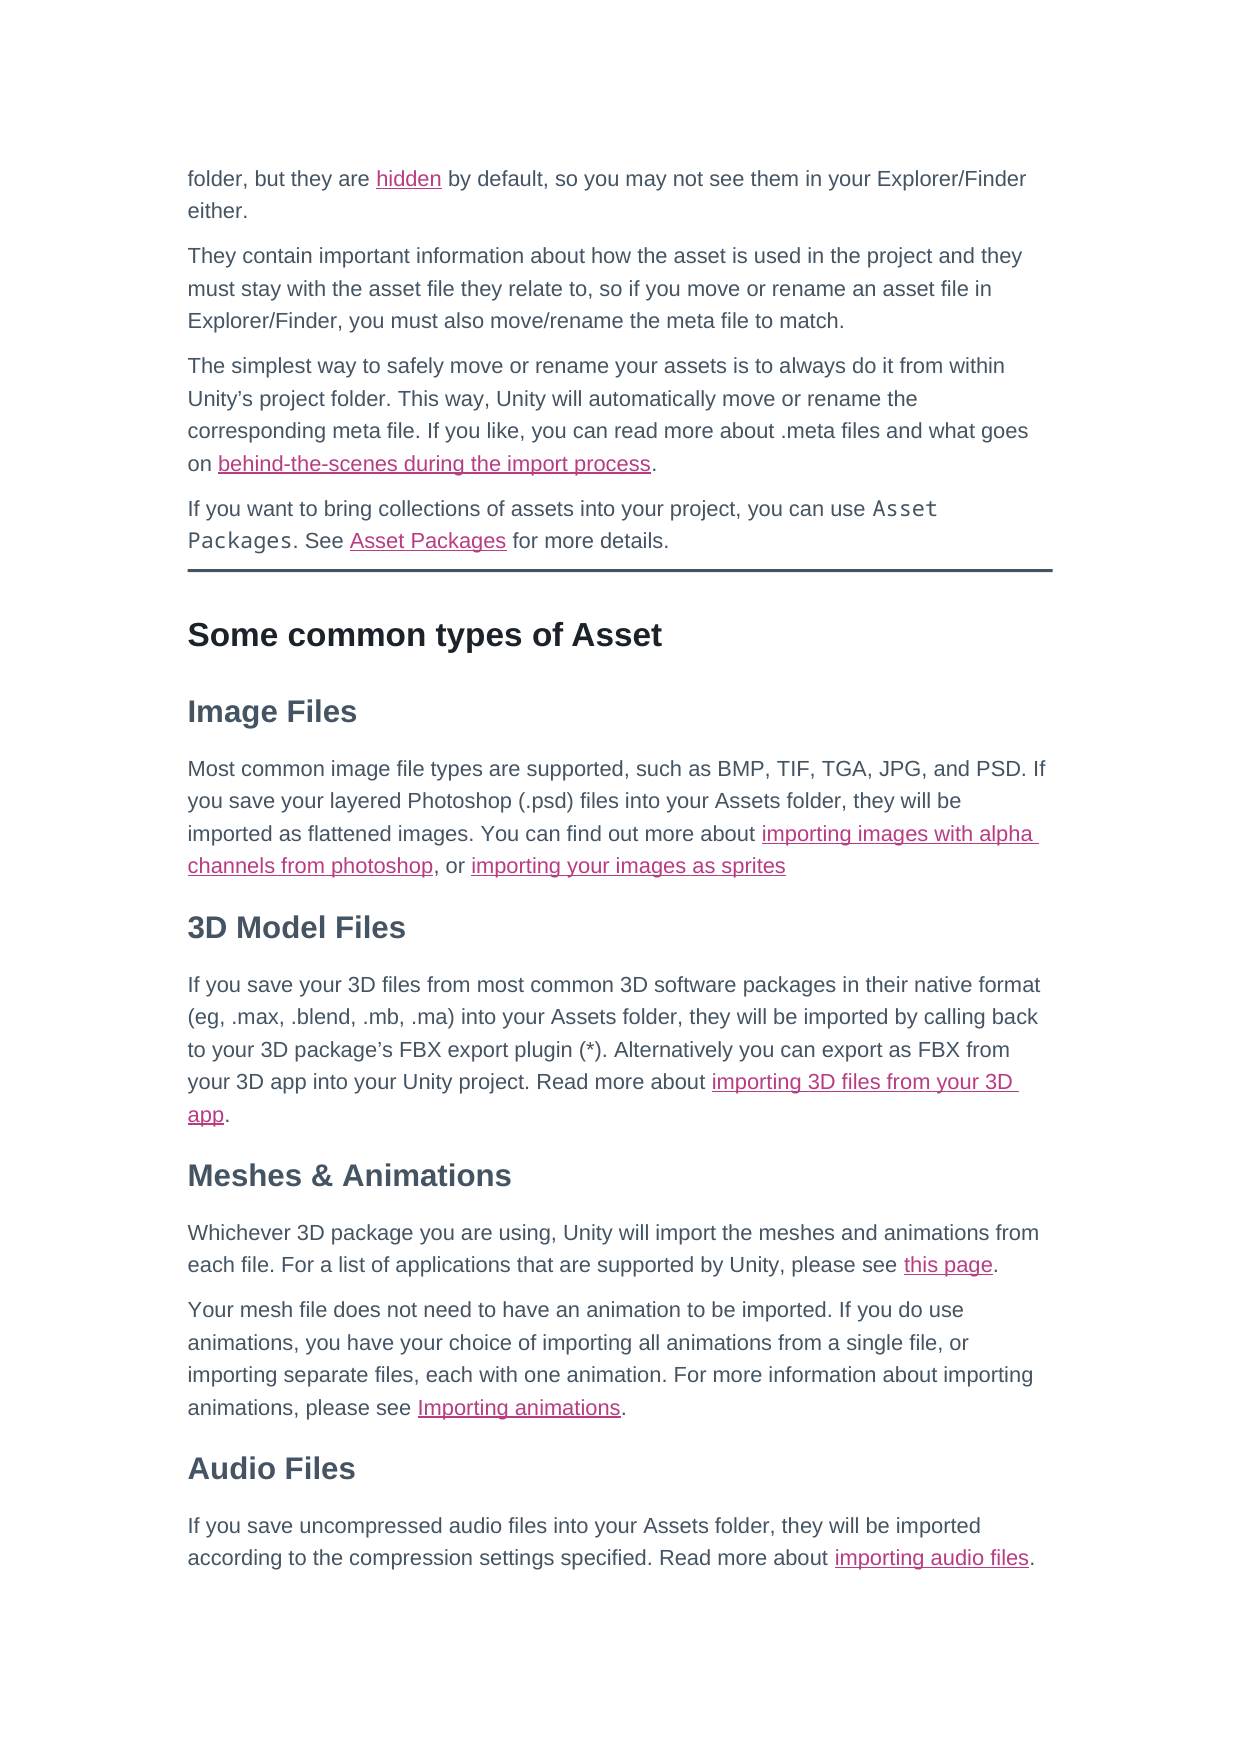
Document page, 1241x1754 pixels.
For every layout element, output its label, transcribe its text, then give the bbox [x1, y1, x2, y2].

text They contain important information about how the asset is used in the project and they must stay with the asset file they relate to, so if you move or rename an asset file in Explorer/Finder, you must also move/rename the meta file to match. [187, 239, 1053, 337]
subtitle Meshes & Animations [187, 1143, 1053, 1208]
subtitle 3D Model Files [187, 894, 1053, 959]
subtitle Audio Files [187, 1436, 1053, 1501]
text If you save uncompressed audio files into your Assets folder, they will be imported according to the compression settings specified. Read more about importing audio files. [187, 1509, 1053, 1574]
text If you want to bring collections of assets into your project, you can use Asset Packages. See Asset Packages for more details. [187, 492, 1053, 557]
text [187, 162, 1053, 227]
text Your mesh file does not need to have an animation to be imported. If you do use animations, you have your choice of importing all animations from a single file, or importing separate files, each with one animation. For more information about importing animations, please see Importing animations. [187, 1293, 1053, 1423]
text If you save your 3D files from most common 3D software packages in their native format (eg, .max, .blend, .mb, .ma) into your Assets folder, they will be imported by calling back to your 3D package’s FBX export plugin (*). Alternatively you can export as FBX from your 3D app into your Unity project. Read more about importing 3D files from your 3D app. [187, 968, 1053, 1130]
text Whichever 3D package you are using, Unity will import the meshes and animations from each file. For a list of applications that are supported by Unity, please see this page. [187, 1216, 1053, 1281]
subtitle Image Files [187, 679, 1053, 744]
text The simplest way to safely move or rename your assets is to always do it from within Unity’s project folder. This way, Unity will automatically move or rename the corresponding meta file. If you like, you can read more about .meta files and what goes on behind-the-scenes during the import process. [187, 349, 1053, 479]
subtitle Some common types of Asset [187, 602, 1053, 667]
text Most common image file types are supported, such as BMP, TIF, TGA, JPG, and PSD. If you save your layered Photoshop (.psd) files into your Assets folder, they will be imported as flattened images. You can find out more about importing images with alpha channels from photoshop, or importing your images as sprites [187, 752, 1053, 882]
